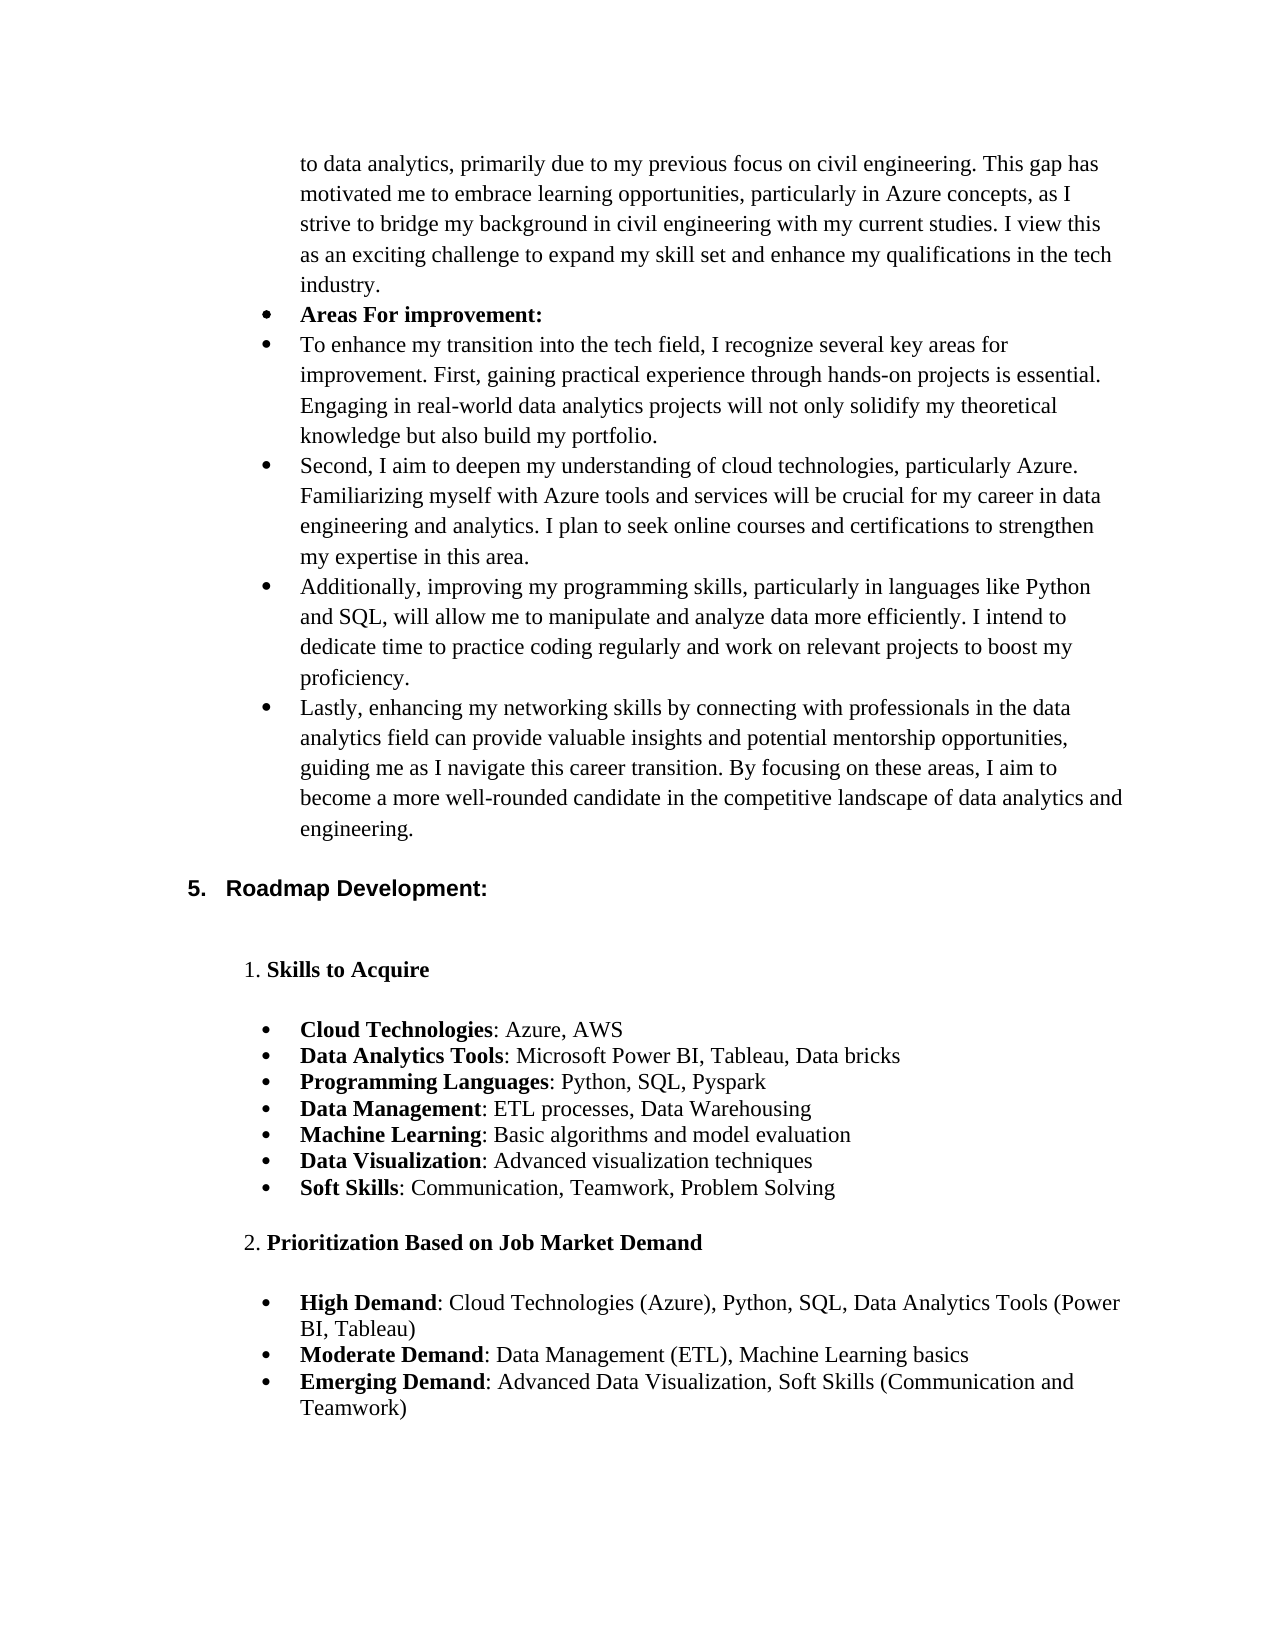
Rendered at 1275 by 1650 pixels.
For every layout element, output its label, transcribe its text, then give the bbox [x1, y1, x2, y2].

subtitle 1. Skills to Acquire [244, 956, 1125, 983]
list Soft Skills: Communication, Teamwork, Problem Solving [262, 1174, 1125, 1200]
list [262, 150, 1125, 297]
list Lastly, enhancing my networking skills by connecting with professionals in the data analytics field can provide valuable insights and potential mentorship opportunities, guiding me as I navigate this career transition. By focusing on these areas, I aim to become a more well-rounded candidate in the competitive landscape of data analytics and engineering. [262, 694, 1125, 841]
list Second, I aim to deepen my understanding of cloud technologies, particularly Azure. Familiarizing myself with Azure tools and services will be crucial for my career in data engineering and analytics. I plan to seek online courses and certifications to strengthen my expertise in this area. [262, 452, 1125, 569]
list Additionally, improving my programming skills, particularly in languages like Python and SQL, will allow me to manipulate and analyze data more efficiently. I intend to dedicate time to practice coding regularly and work on relevant projects to boost my proficiency. [262, 573, 1125, 690]
list To enhance my transition into the tech field, I recognize several key areas for improvement. First, gaining practical experience through hands-on projects is essential. Engaging in real-world data analytics projects will not only solidify my theoretical knowledge but also build my portfolio. [262, 331, 1125, 448]
list 5. Roadmap Development: [187, 875, 1125, 901]
list Data Visualization: Advanced visualization techniques [262, 1147, 1125, 1174]
list Programming Languages: Python, SQL, Pyspark [262, 1068, 1125, 1095]
list Data Analytics Tools: Microsoft Power BI, Tableau, Data bricks [262, 1042, 1125, 1068]
list Cloud Technologies: Azure, AWS [262, 1016, 1125, 1042]
list Areas For improvement: [262, 301, 1125, 327]
subtitle 2. Prioritization Based on Job Market Demand [244, 1229, 1125, 1256]
list High Demand: Cloud Technologies (Azure), Python, SQL, Data Analytics Tools (Power BI, Tableau) [262, 1289, 1125, 1341]
list Emerging Demand: Advanced Data Visualization, Soft Skills (Communication and Teamwork) [262, 1368, 1125, 1420]
list Data Management: ETL processes, Data Warehousing [262, 1095, 1125, 1121]
list Moderate Demand: Data Management (ETL), Machine Learning basics [262, 1341, 1125, 1368]
list Machine Learning: Basic algorithms and model evaluation [262, 1121, 1125, 1147]
